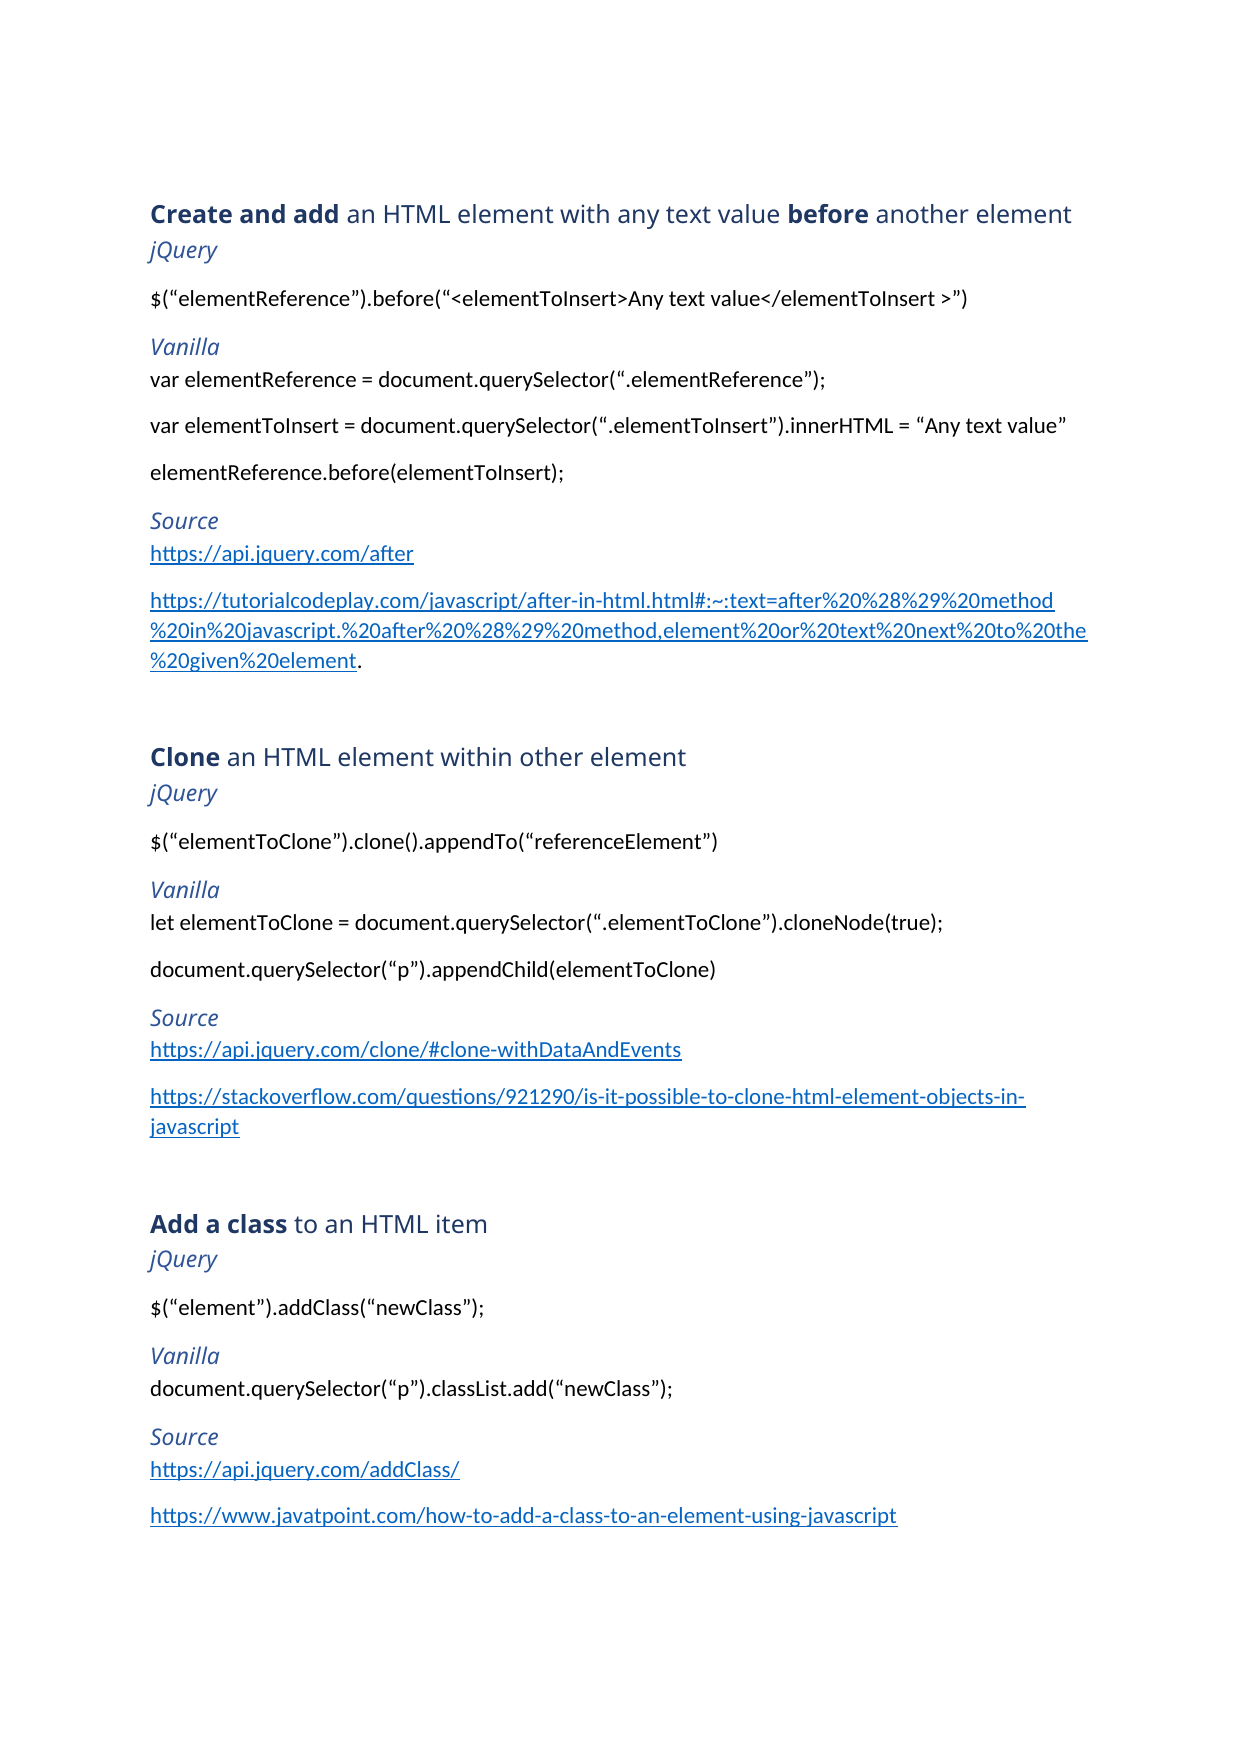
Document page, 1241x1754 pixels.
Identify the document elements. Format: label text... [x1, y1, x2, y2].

text jQuery [150, 777, 1090, 808]
text https://www.javatpoint.com/how-to-add-a-class-to-an-element-using-javascript [150, 1502, 1090, 1529]
text jQuery [150, 234, 1090, 265]
subtitle Vanilla [150, 1340, 1090, 1372]
text var elementToInsert = document.querySelector(“.elementToInsert”).innerHTML = “Any text value” [150, 412, 1090, 439]
text let elementToClone = document.querySelector(“.elementToClone”).cloneNode(true); [150, 908, 1090, 936]
text document.querySelector(“p”).classList.add(“newClass”); [150, 1374, 1090, 1402]
text jQuery [150, 1243, 1090, 1274]
text document.querySelector(“p”).appendChild(elementToClone) [150, 955, 1090, 983]
subtitle Create and add an HTML element with any text value before another element [150, 197, 1090, 231]
subtitle Add a class to an HTML item [150, 1206, 1090, 1240]
text https://tutorialcodeplay.com/javascript/after-in-html.html#:~:text=after%20%28%29%20method%20in%20javascript.%20after%20%28%29%20method,element%20or%20text%20next%20to%20the%20given%20element. [150, 586, 1090, 674]
text elementReference.before(elementToInsert); [150, 458, 1090, 486]
text $(“elementToClone”).clone().appendTo(“referenceElement”) [150, 827, 1090, 855]
subtitle Source [150, 1421, 1090, 1452]
text $(“elementReference”).before(“<elementToInsert>Any text value</elementToInsert >”) [150, 284, 1090, 312]
text https://api.jquery.com/after [150, 539, 1090, 567]
text $(“element”).addClass(“newClass”); [150, 1293, 1090, 1321]
text https://api.jquery.com/addClass/ [150, 1455, 1090, 1483]
subtitle Source [150, 1002, 1090, 1033]
text var elementReference = document.querySelector(“.elementReference”); [150, 365, 1090, 393]
subtitle Vanilla [150, 874, 1090, 905]
text https://stackoverflow.com/questions/921290/is-it-possible-to-clone-html-element-objects-in-javascript [150, 1082, 1090, 1141]
text https://api.jquery.com/clone/#clone-withDataAndEvents [150, 1035, 1090, 1063]
subtitle Clone an HTML element within other element [150, 740, 1090, 774]
subtitle Vanilla [150, 331, 1090, 362]
subtitle Source [150, 505, 1090, 537]
